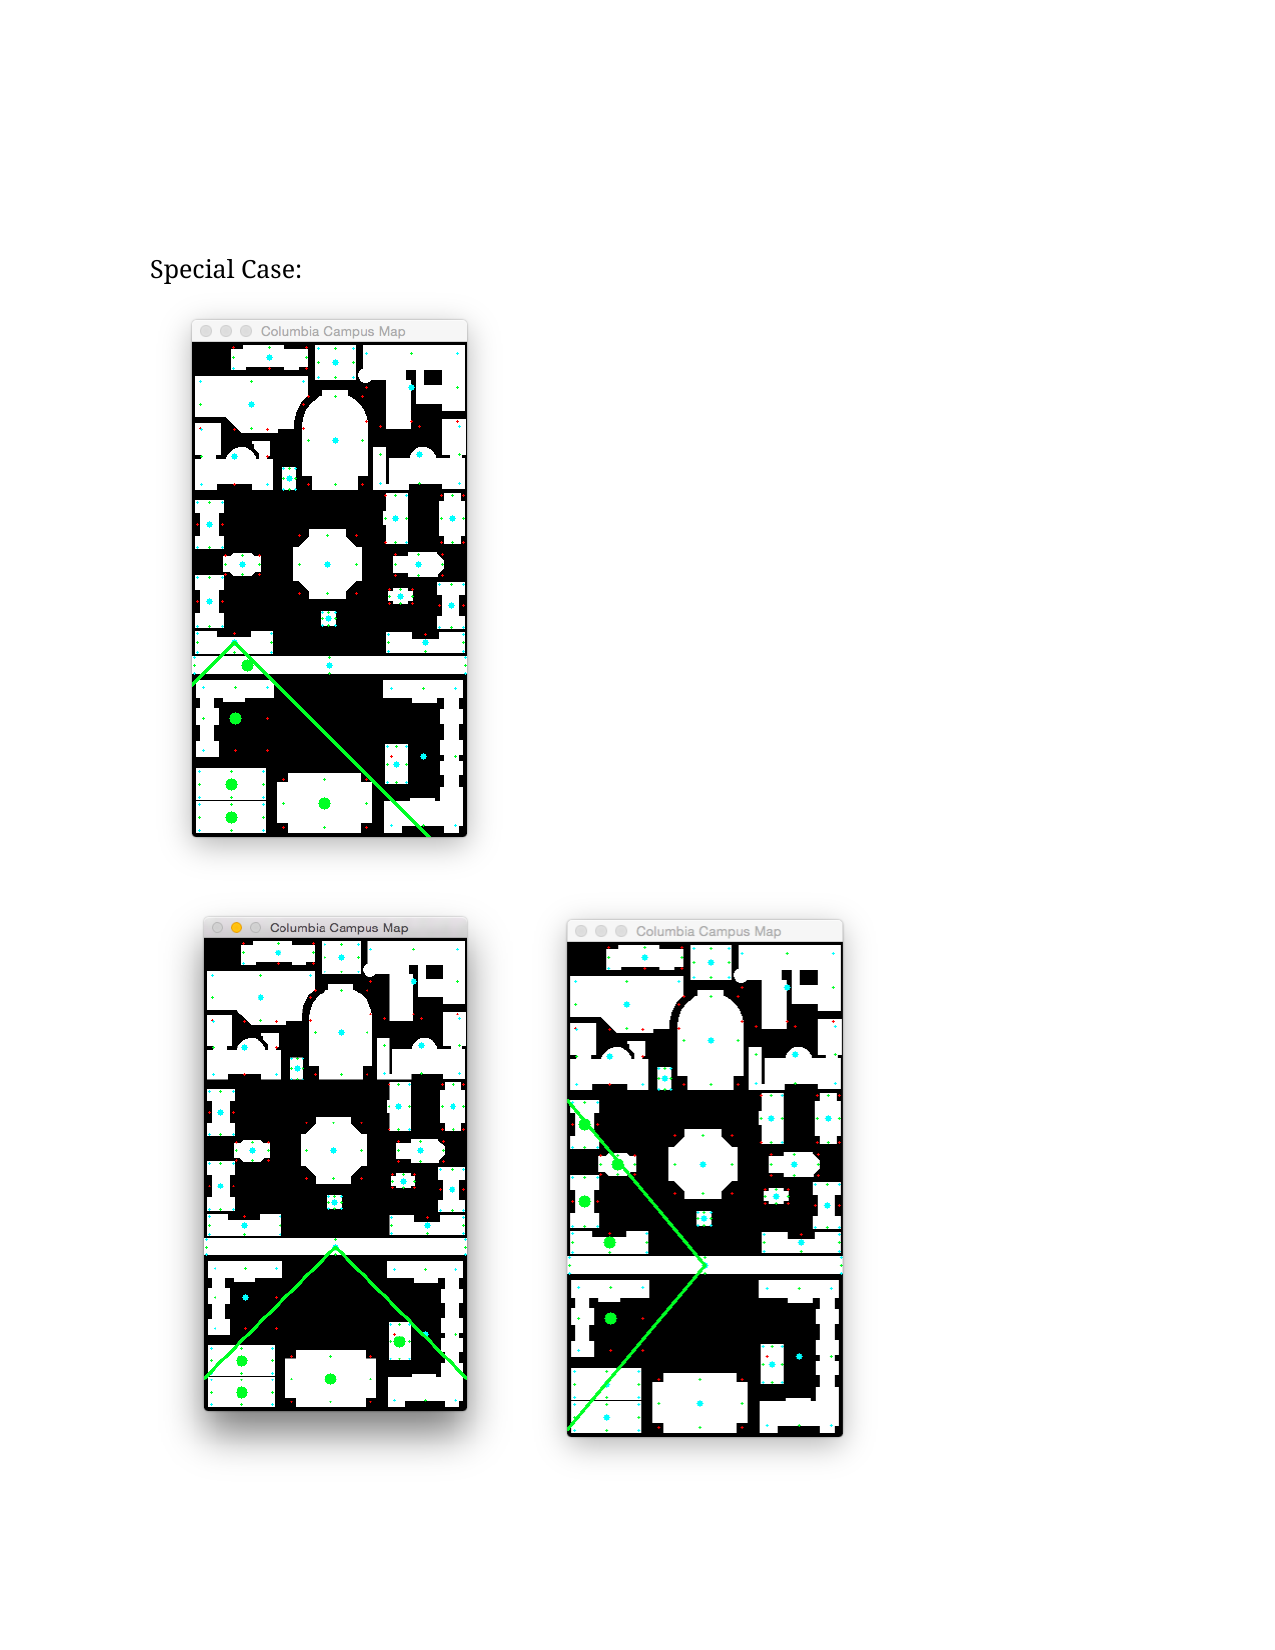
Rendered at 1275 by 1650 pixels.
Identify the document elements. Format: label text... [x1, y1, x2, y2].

picture [525, 886, 884, 1487]
text Special Case: [150, 252, 1125, 286]
picture [150, 286, 520, 1487]
